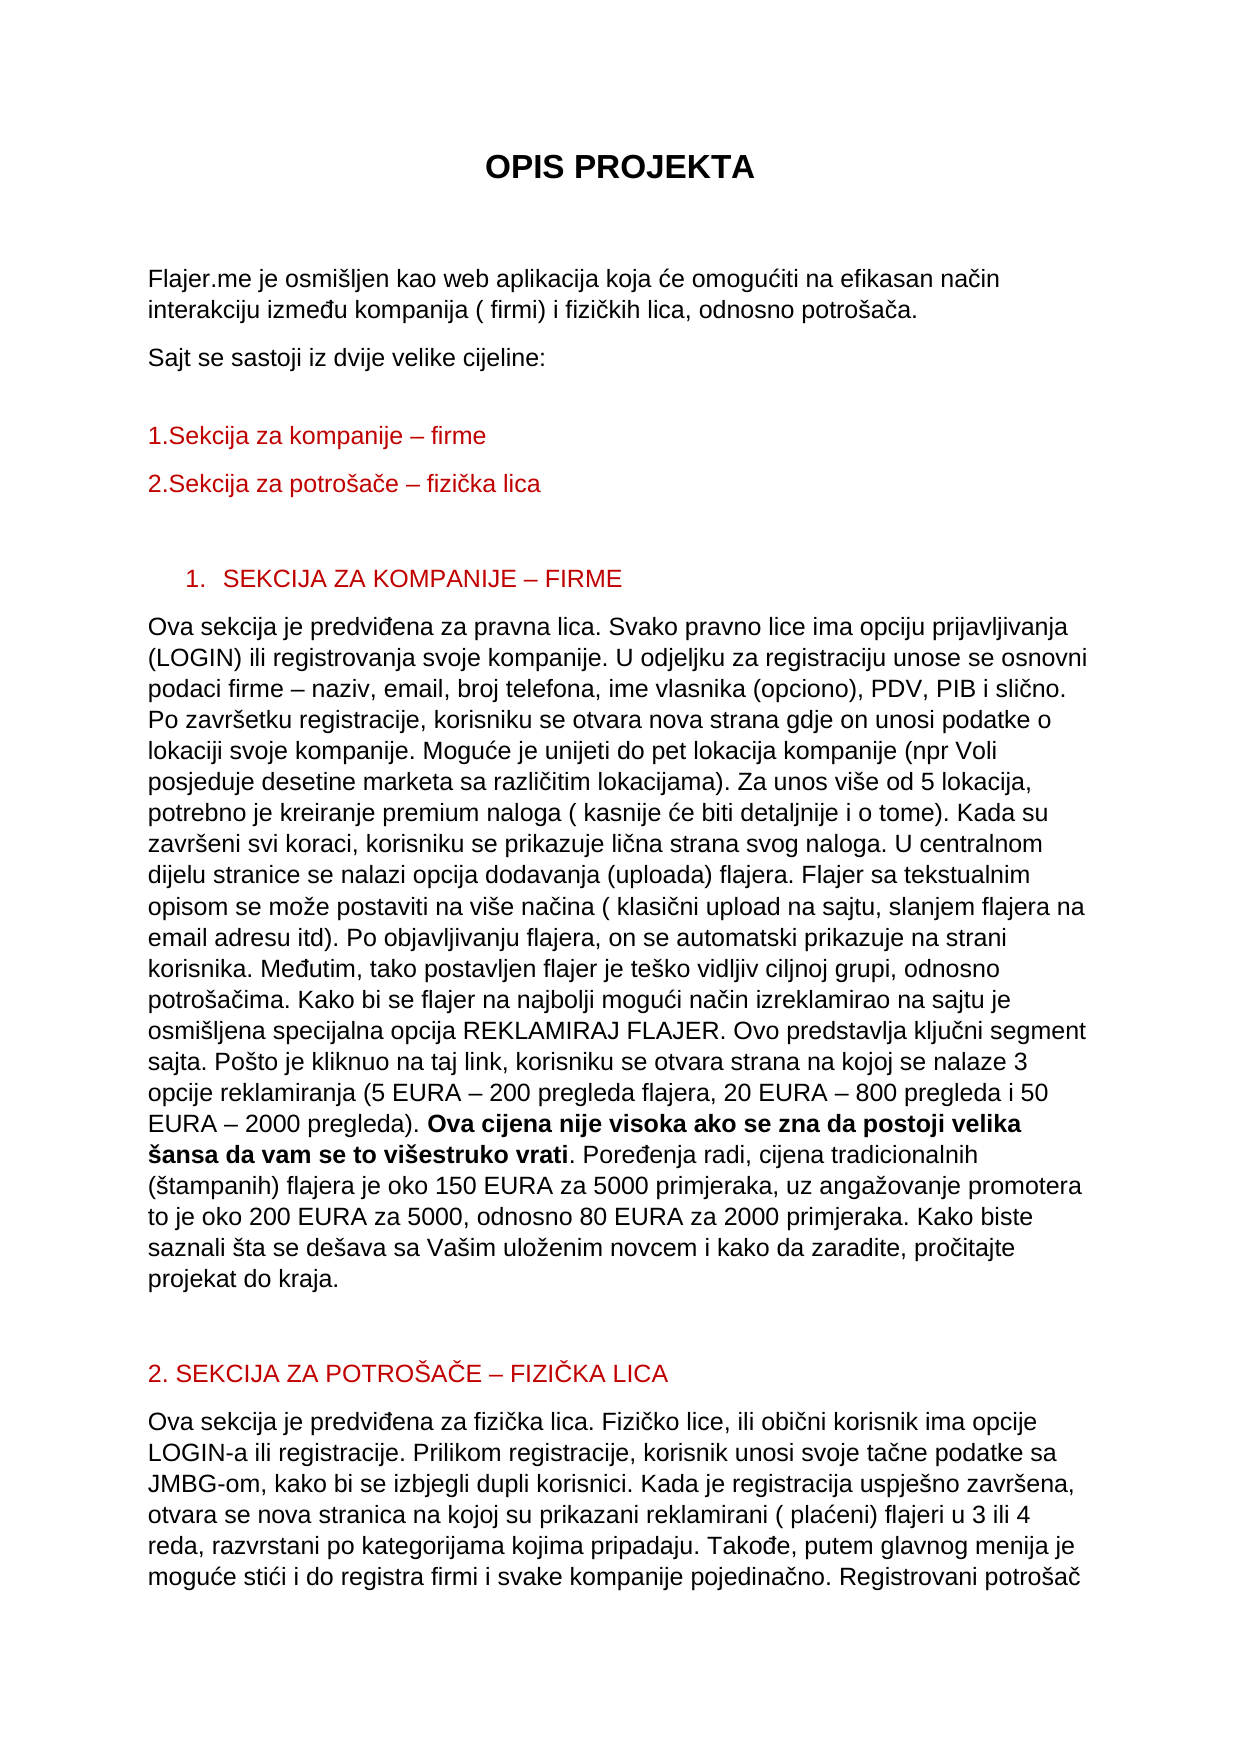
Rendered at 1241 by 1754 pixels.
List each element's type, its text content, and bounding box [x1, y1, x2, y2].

text 2.Sekcija za potrošače – fizička lica [148, 469, 1093, 498]
list SEKCIJA ZA KOMPANIJE – FIRME [185, 564, 1093, 593]
text Sajt se sastoji iz dvije velike cijeline: [148, 343, 1093, 371]
text Ova sekcija je predviđena za pravna lica. Svako pravno lice ima opciju prijavljivanja (LOGIN) ili registrovanja svoje kompanije. U odjeljku za registraciju unose se osnovni podaci firme – naziv, email, broj telefona, ime vlasnika (opciono), PDV, PIB i slično. Po završetku registracije, korisniku se otvara nova strana gdje on unosi podatke o lokaciji svoje kompanije. Moguće je unijeti do pet lokacija kompanije (npr Voli posjeduje desetine marketa sa različitim lokacijama). Za unos više od 5 lokacija, potrebno je kreiranje premium naloga ( kasnije će biti detaljnije i o tome). Kada su završeni svi koraci, korisniku se prikazuje lična strana svog naloga. U centralnom dijelu stranice se nalazi opcija dodavanja (uploada) flajera. Flajer sa tekstualnim opisom se može postaviti na više načina ( klasični upload na sajtu, slanjem flajera na email adresu itd). Po objavljivanju flajera, on se automatski prikazuje na strani korisnika. Međutim, tako postavljen flajer je teško vidljiv ciljnoj grupi, odnosno potrošačima. Kako bi se flajer na najbolji mogući način izreklamirao na sajtu je osmišljena specijalna opcija REKLAMIRAJ FLAJER. Ovo predstavlja ključni segment sajta. Pošto je kliknuo na taj link, korisniku se otvara strana na kojoj se nalaze 3 opcije reklamiranja (5 EURA – 200 pregleda flajera, 20 EURA – 800 pregleda i 50 EURA – 2000 pregleda). Ova cijena nije visoka ako se zna da postoji velika šansa da vam se to višestruko vrati. Poređenja radi, cijena tradicionalnih (štampanih) flajera je oko 150 EURA za 5000 primjeraka, uz angažovanje promotera to je oko 200 EURA za 5000, odnosno 80 EURA za 2000 primjeraka. Kako biste saznali šta se dešava sa Vašim uloženim novcem i kako da zaradite, pročitajte projekat do kraja. [148, 612, 1093, 1293]
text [148, 1407, 1093, 1591]
text OPIS PROJEKTA [148, 148, 1093, 186]
text Flajer.me je osmišljen kao web aplikacija koja će omogućiti na efikasan način interakciju između kompanija ( firmi) i fizičkih lica, odnosno potrošača. [148, 264, 1093, 324]
text 2. SEKCIJA ZA POTROŠAČE – FIZIČKA LICA [148, 1359, 1093, 1388]
text 1.Sekcija za kompanije – firme [148, 390, 1093, 450]
